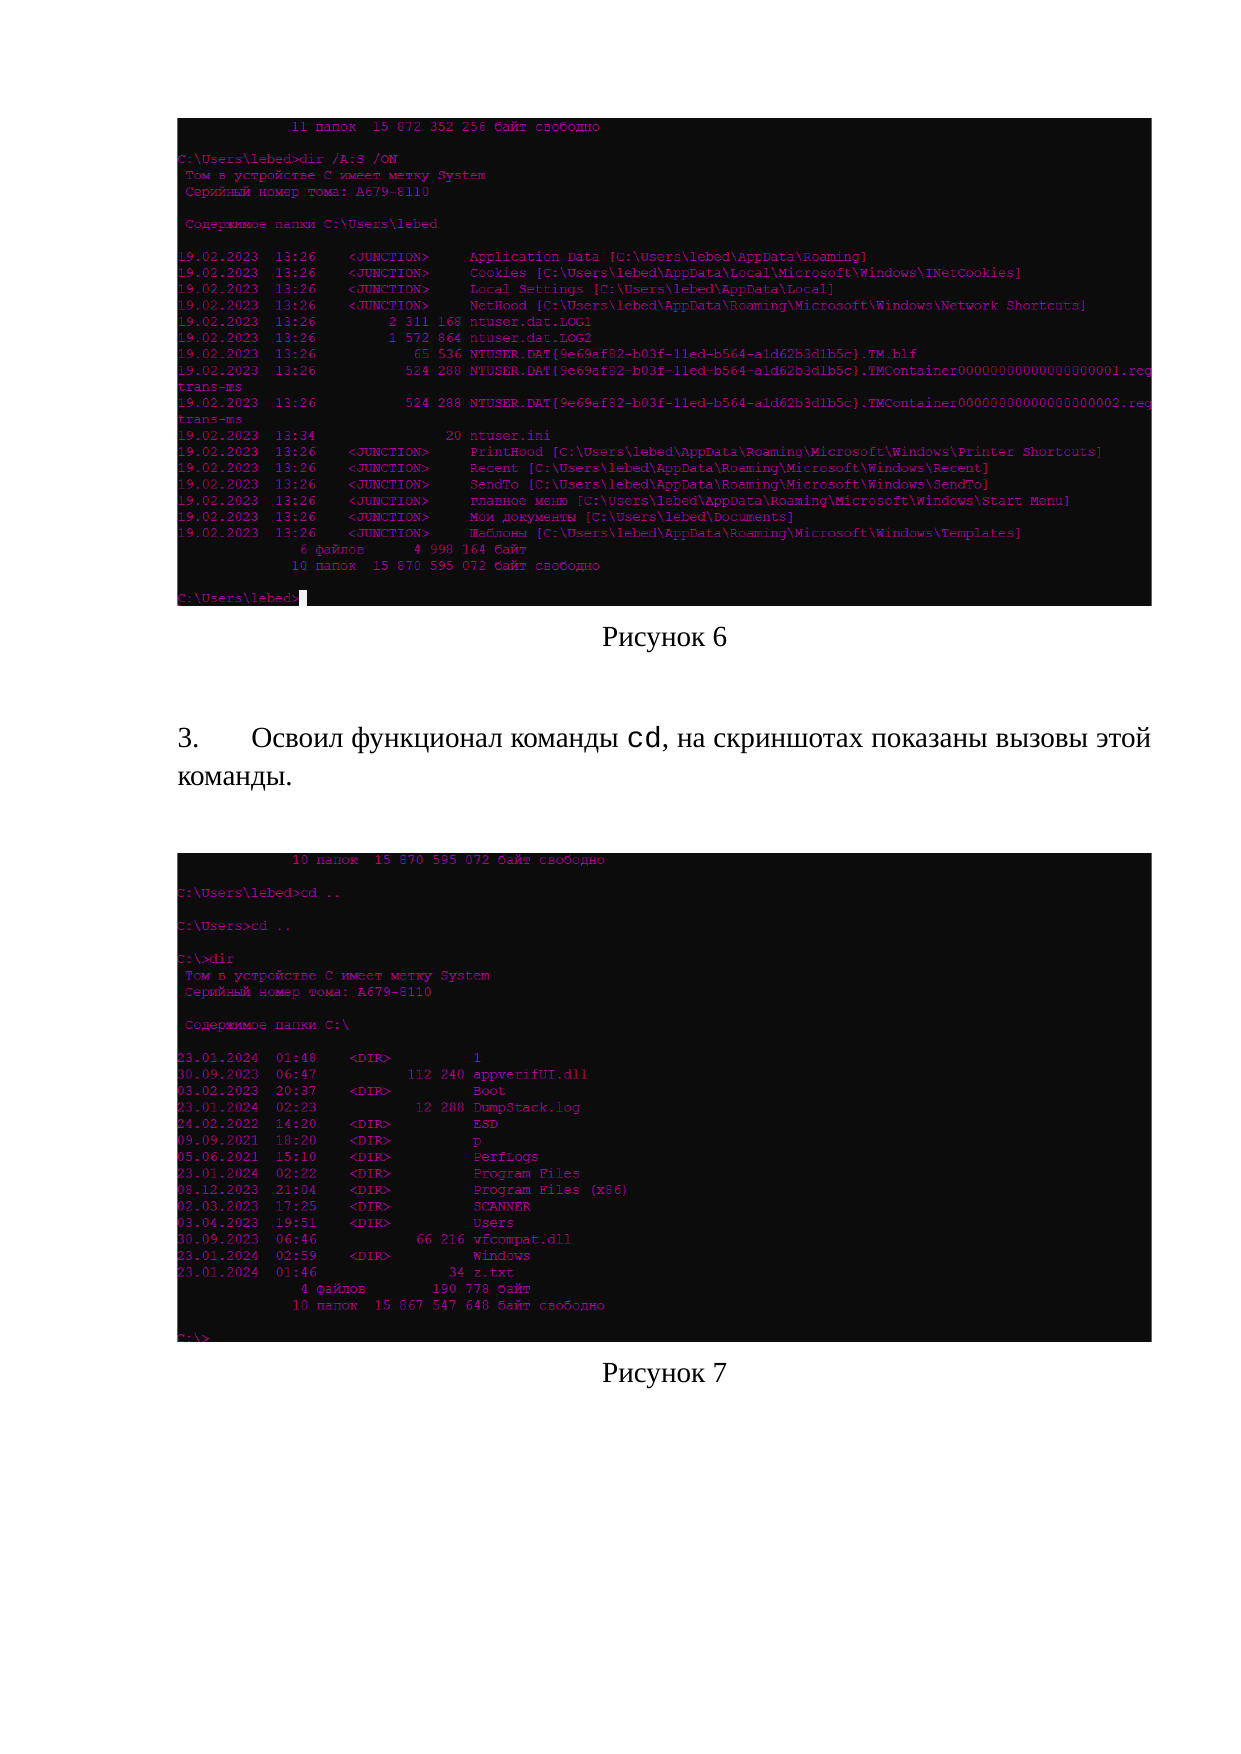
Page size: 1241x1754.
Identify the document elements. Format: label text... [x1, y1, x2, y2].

text 3. Освоил функционал команды cd, на скриншотах показаны вызовы этой команды. [177, 720, 1152, 792]
text Рисунок 6 [177, 619, 1152, 653]
text Рисунок 7 [177, 1355, 1152, 1389]
picture [177, 118, 1152, 606]
picture [177, 853, 1152, 1342]
